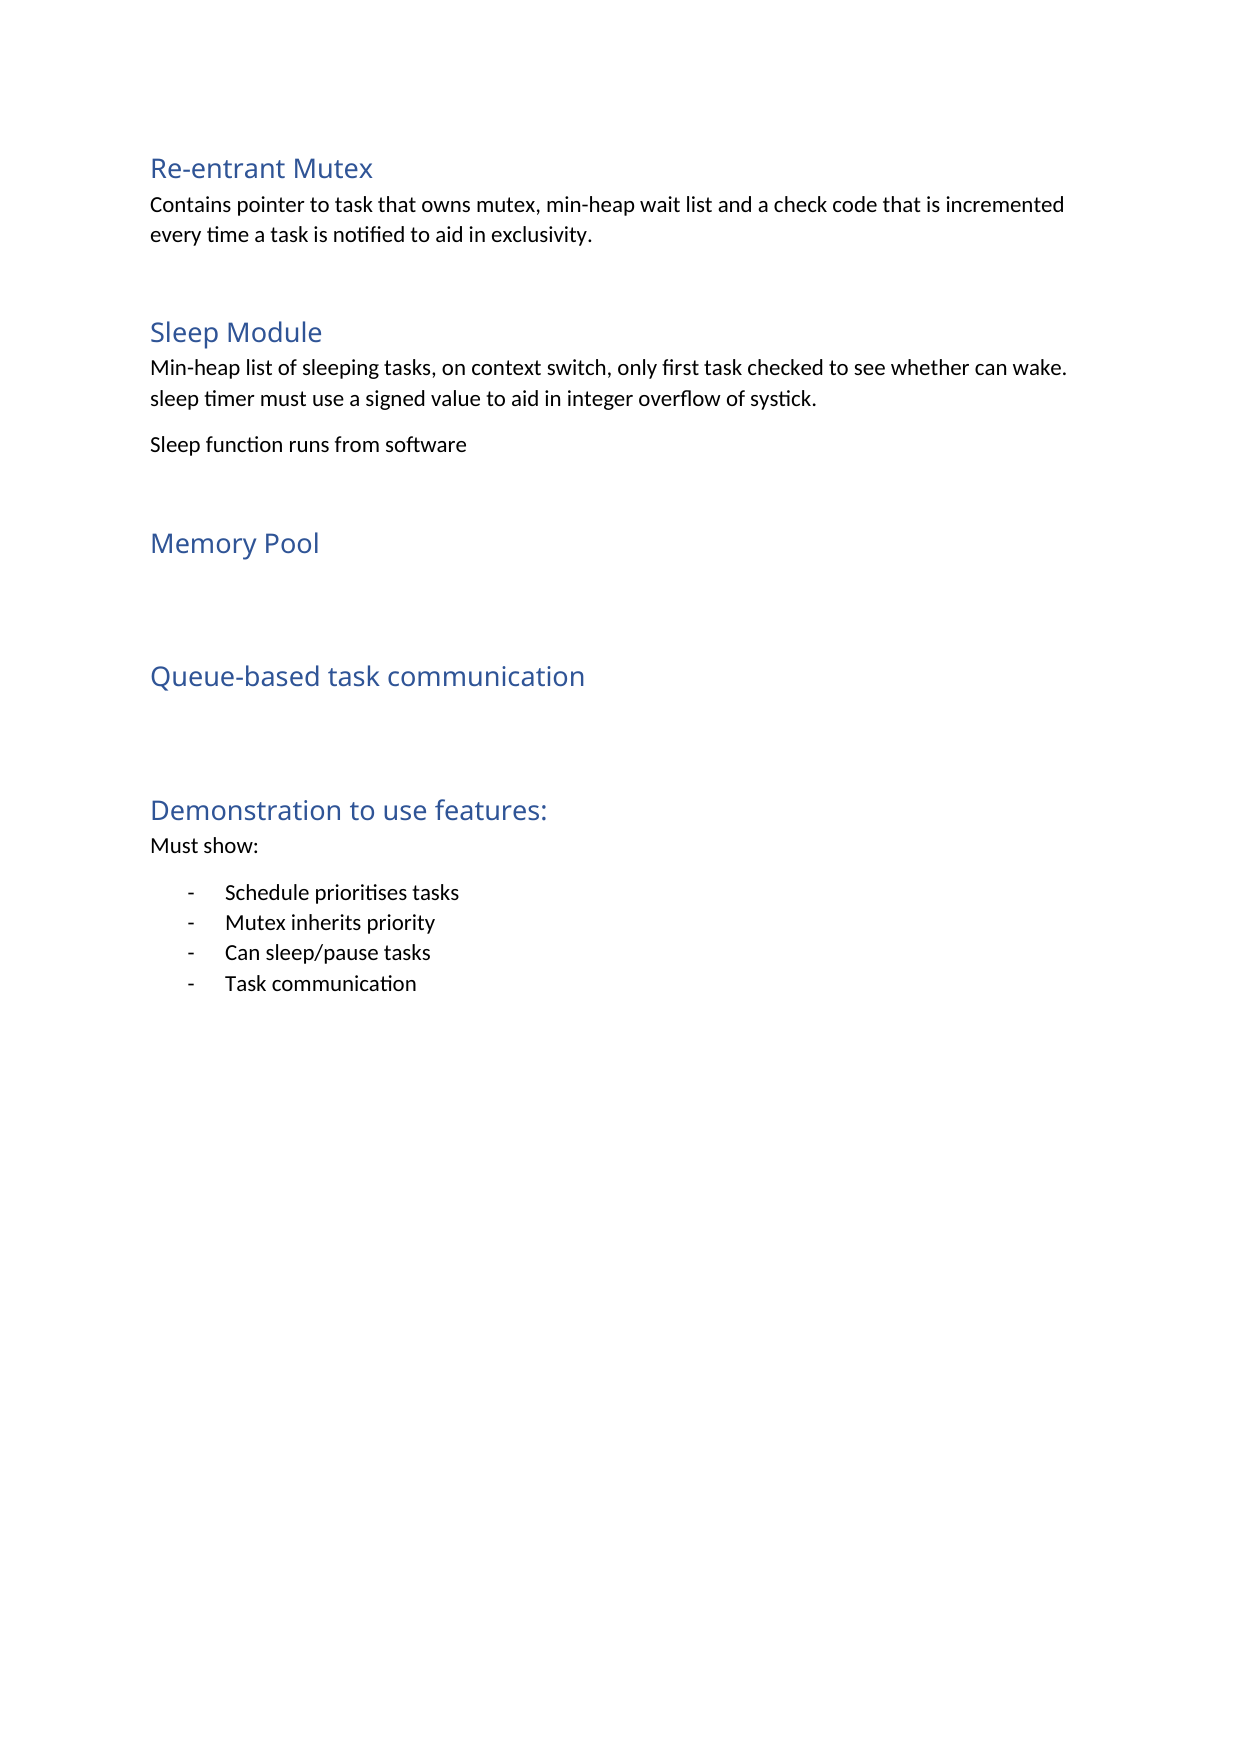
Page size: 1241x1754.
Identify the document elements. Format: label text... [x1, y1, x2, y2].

list Schedule prioritises tasks [187, 878, 1090, 906]
text Min-heap list of sleeping tasks, on context switch, only first task checked to see whether can wake. sleep timer must use a signed value to aid in integer overflow of systick. [150, 353, 1090, 412]
subtitle Sleep Module [150, 314, 1090, 351]
subtitle Re-entrant Mutex [150, 150, 1090, 187]
list Can sleep/pause tasks [187, 938, 1090, 967]
subtitle Memory Pool [150, 524, 1090, 561]
text Sleep function runs from software [150, 431, 1090, 459]
text Contains pointer to task that owns mutex, min-heap wait list and a check code that is incremented every time a task is notified to aid in exclusivity. [150, 190, 1090, 248]
list Mutex inherits priority [187, 908, 1090, 936]
list Task communication [187, 969, 1090, 997]
subtitle Demonstration to use features: [150, 791, 1090, 828]
subtitle Queue-based task communication [150, 658, 1090, 695]
text Must show: [150, 831, 1090, 859]
